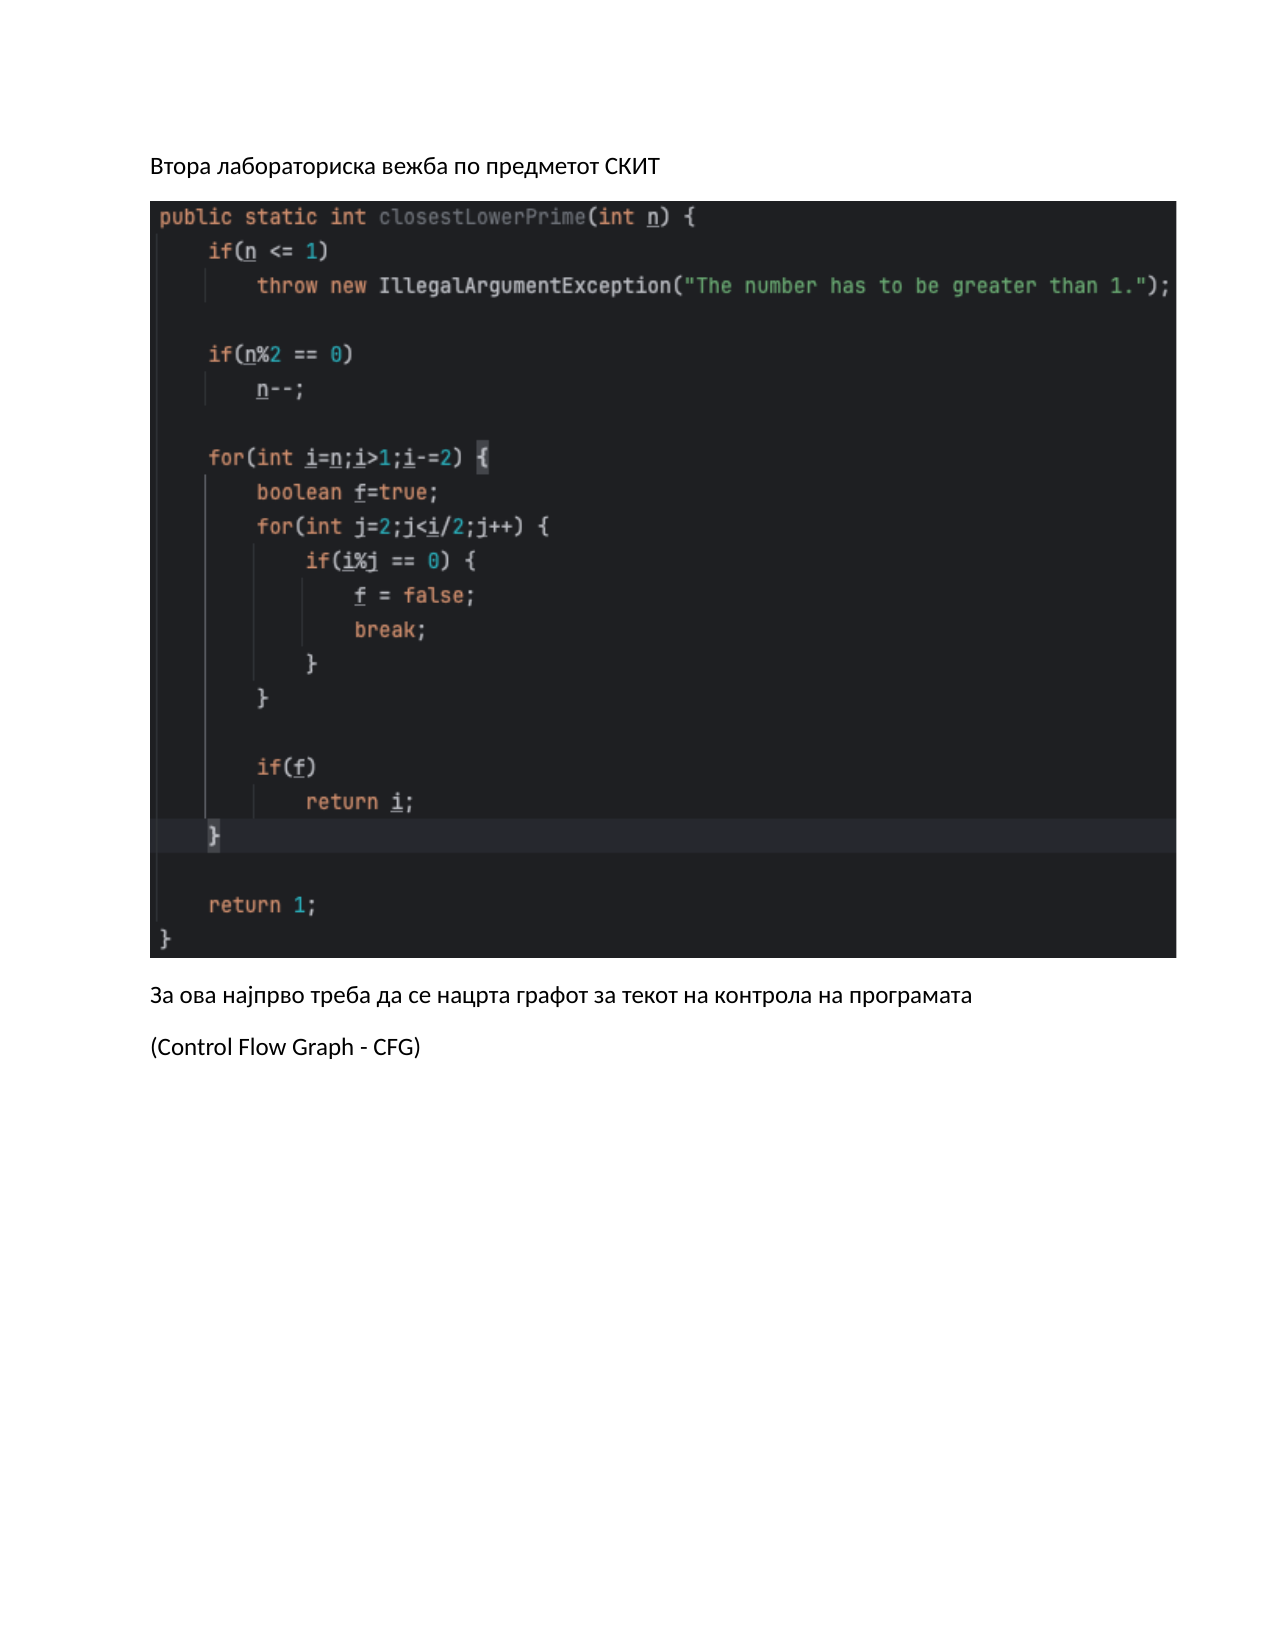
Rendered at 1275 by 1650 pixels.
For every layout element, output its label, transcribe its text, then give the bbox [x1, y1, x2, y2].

text Втора лабораториска вежба по предметот СКИТ [150, 150, 1125, 181]
text (Control Flow Graph - CFG) [150, 1031, 1125, 1062]
text За ова најпрво треба да се нацрта графот за текот на контрола на програмата [150, 980, 1125, 1010]
picture [150, 201, 1177, 958]
